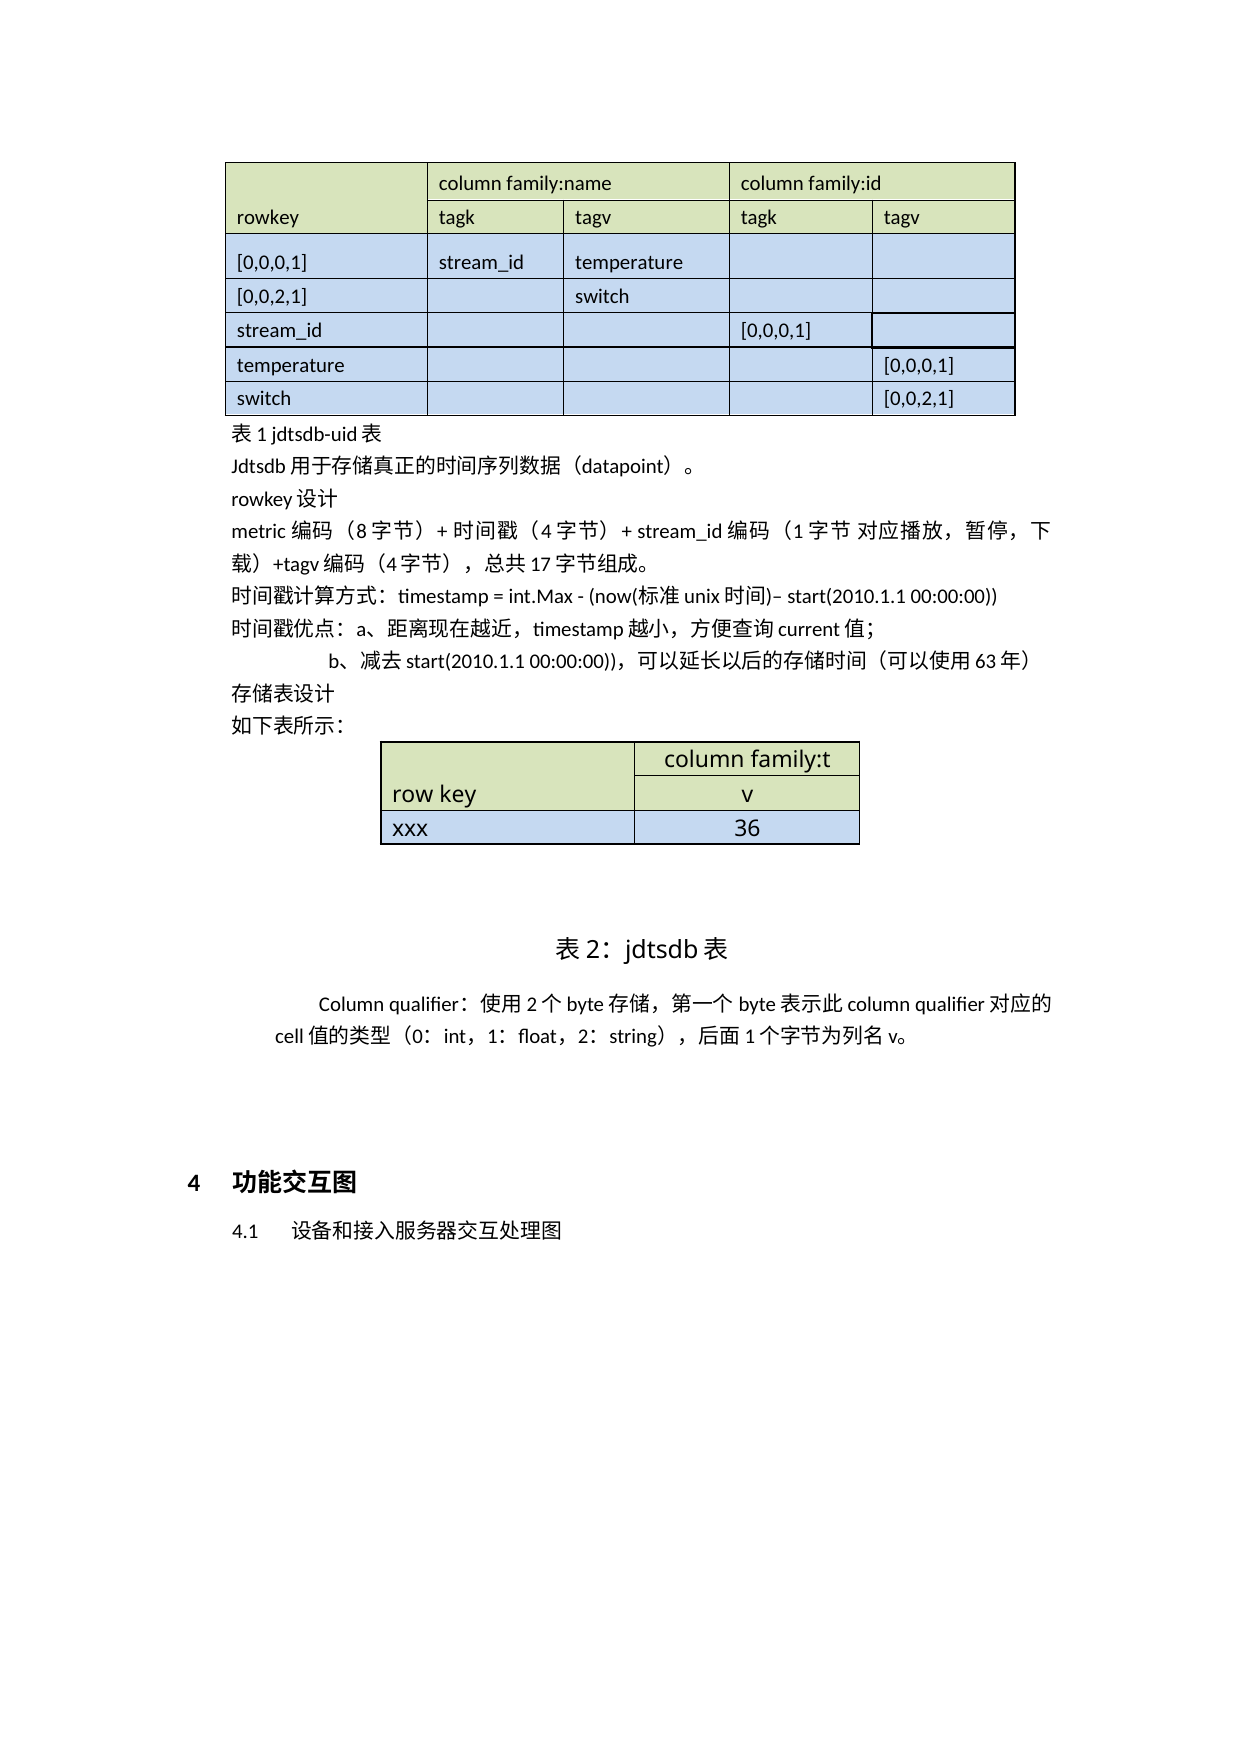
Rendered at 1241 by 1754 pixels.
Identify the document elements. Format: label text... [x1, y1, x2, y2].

table_cell temperature [564, 234, 729, 278]
table_cell switch [564, 279, 729, 312]
table_cell tagk [428, 201, 563, 233]
table_cell [564, 348, 729, 381]
text 时间戳计算方式：timestamp = int.Max - (now(标准unix时间)– start(2010.1.1 00:00:00)) [187, 578, 1053, 611]
table_cell [428, 279, 563, 312]
table_cell [564, 313, 729, 346]
table_cell xxx [382, 811, 634, 843]
table_cell [873, 279, 1014, 312]
table_cell tagv [564, 201, 729, 233]
table_cell [428, 382, 563, 414]
table_cell stream_id [226, 313, 427, 346]
table_cell stream_id [428, 234, 563, 278]
table_cell switch [226, 382, 427, 414]
subtitle 设备和接入服务器交互处理图 [232, 1213, 1053, 1246]
table_cell tagv [873, 201, 1014, 233]
text 表2：jdtsdb表 [187, 916, 1053, 981]
table_cell [873, 234, 1014, 278]
table_header column family:id [730, 163, 1014, 199]
table_cell v [635, 776, 859, 810]
text 时间戳优点：a、距离现在越近，timestamp越小，方便查询current值； [187, 611, 1053, 643]
text 存储表设计 [187, 676, 1053, 708]
text metric编码（8字节）+ 时间戳（4字节）+ stream_id编码（1字节 对应播放，暂停，下载）+tagv编码（4字节），总共17字节组成。 [231, 513, 1053, 578]
table_cell temperature [226, 348, 427, 381]
table_cell [730, 234, 872, 278]
table_cell [730, 348, 872, 381]
text Column qualifier：使用2个byte存储，第一个byte表示此column qualifier对应的cell值的类型（0：int，1：float，2：string），后面1个字节为列名v。 [275, 986, 1053, 1051]
text Jdtsdb用于存储真正的时间序列数据（datapoint）。 [187, 448, 1053, 481]
table_cell [0,0,2,1] [873, 382, 1014, 414]
table_cell [0,0,0,1] [730, 313, 871, 346]
text rowkey设计 [187, 481, 1053, 513]
table_cell [873, 314, 1014, 346]
table_cell [564, 382, 729, 414]
table_cell [428, 348, 563, 381]
text 表1 jdtsdb-uid表 [187, 416, 1053, 448]
table_cell [730, 279, 872, 312]
text b、减去start(2010.1.1 00:00:00))，可以延长以后的存储时间（可以使用63年） [187, 643, 1053, 676]
table_cell tagk [730, 201, 872, 233]
table_cell [0,0,0,1] [873, 349, 1014, 381]
table_cell [0,0,0,1] [226, 234, 427, 278]
table_cell 36 [635, 811, 859, 843]
table_cell [0,0,2,1] [226, 279, 427, 312]
table_header column family:name [428, 163, 729, 199]
table_header rowkey [226, 163, 427, 233]
subtitle 功能交互图 [187, 1148, 1053, 1213]
table_cell [730, 382, 872, 414]
table_header column family:t [635, 743, 859, 775]
table_header row key [382, 743, 634, 810]
text 如下表所示： [187, 708, 1053, 741]
table_cell [428, 313, 563, 346]
